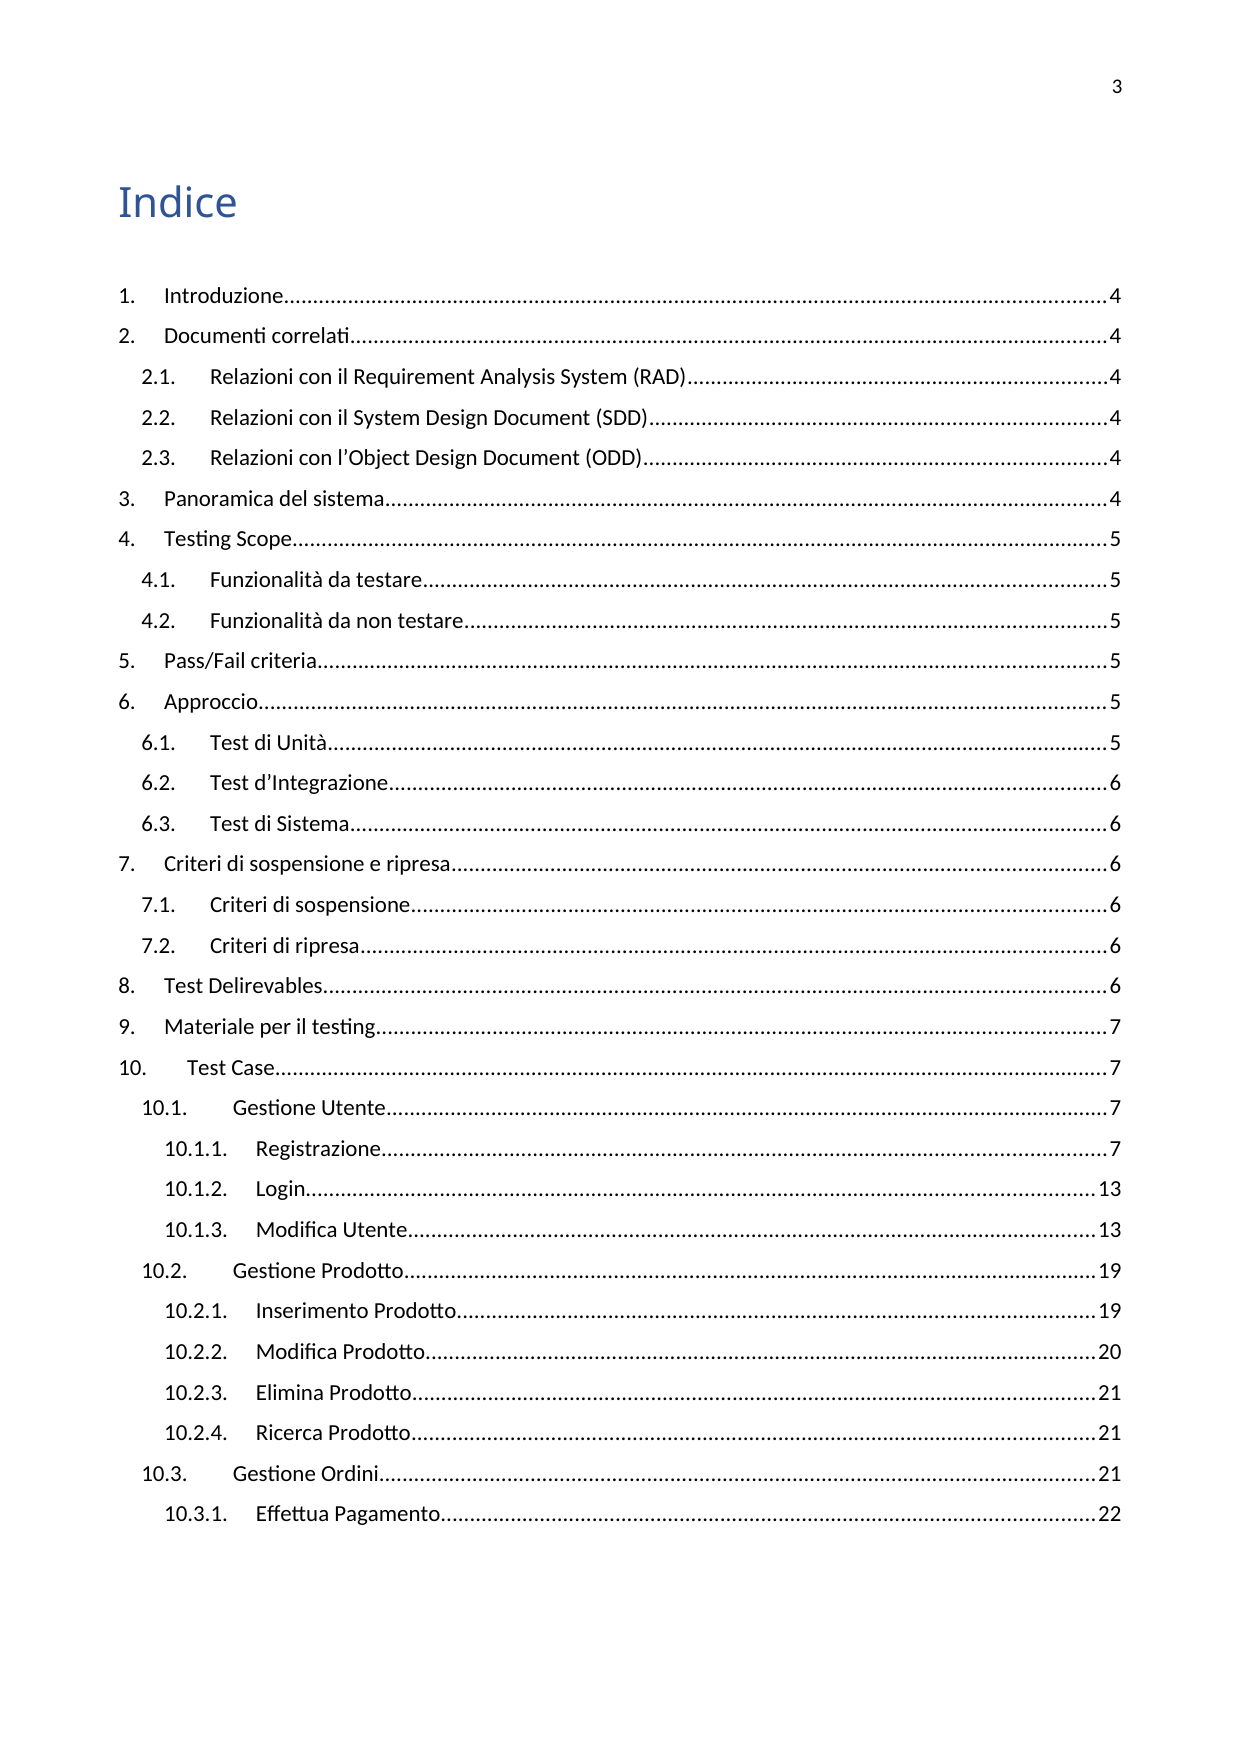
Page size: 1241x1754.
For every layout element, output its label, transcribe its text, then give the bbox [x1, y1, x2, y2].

subtitle Indice [118, 173, 1122, 229]
